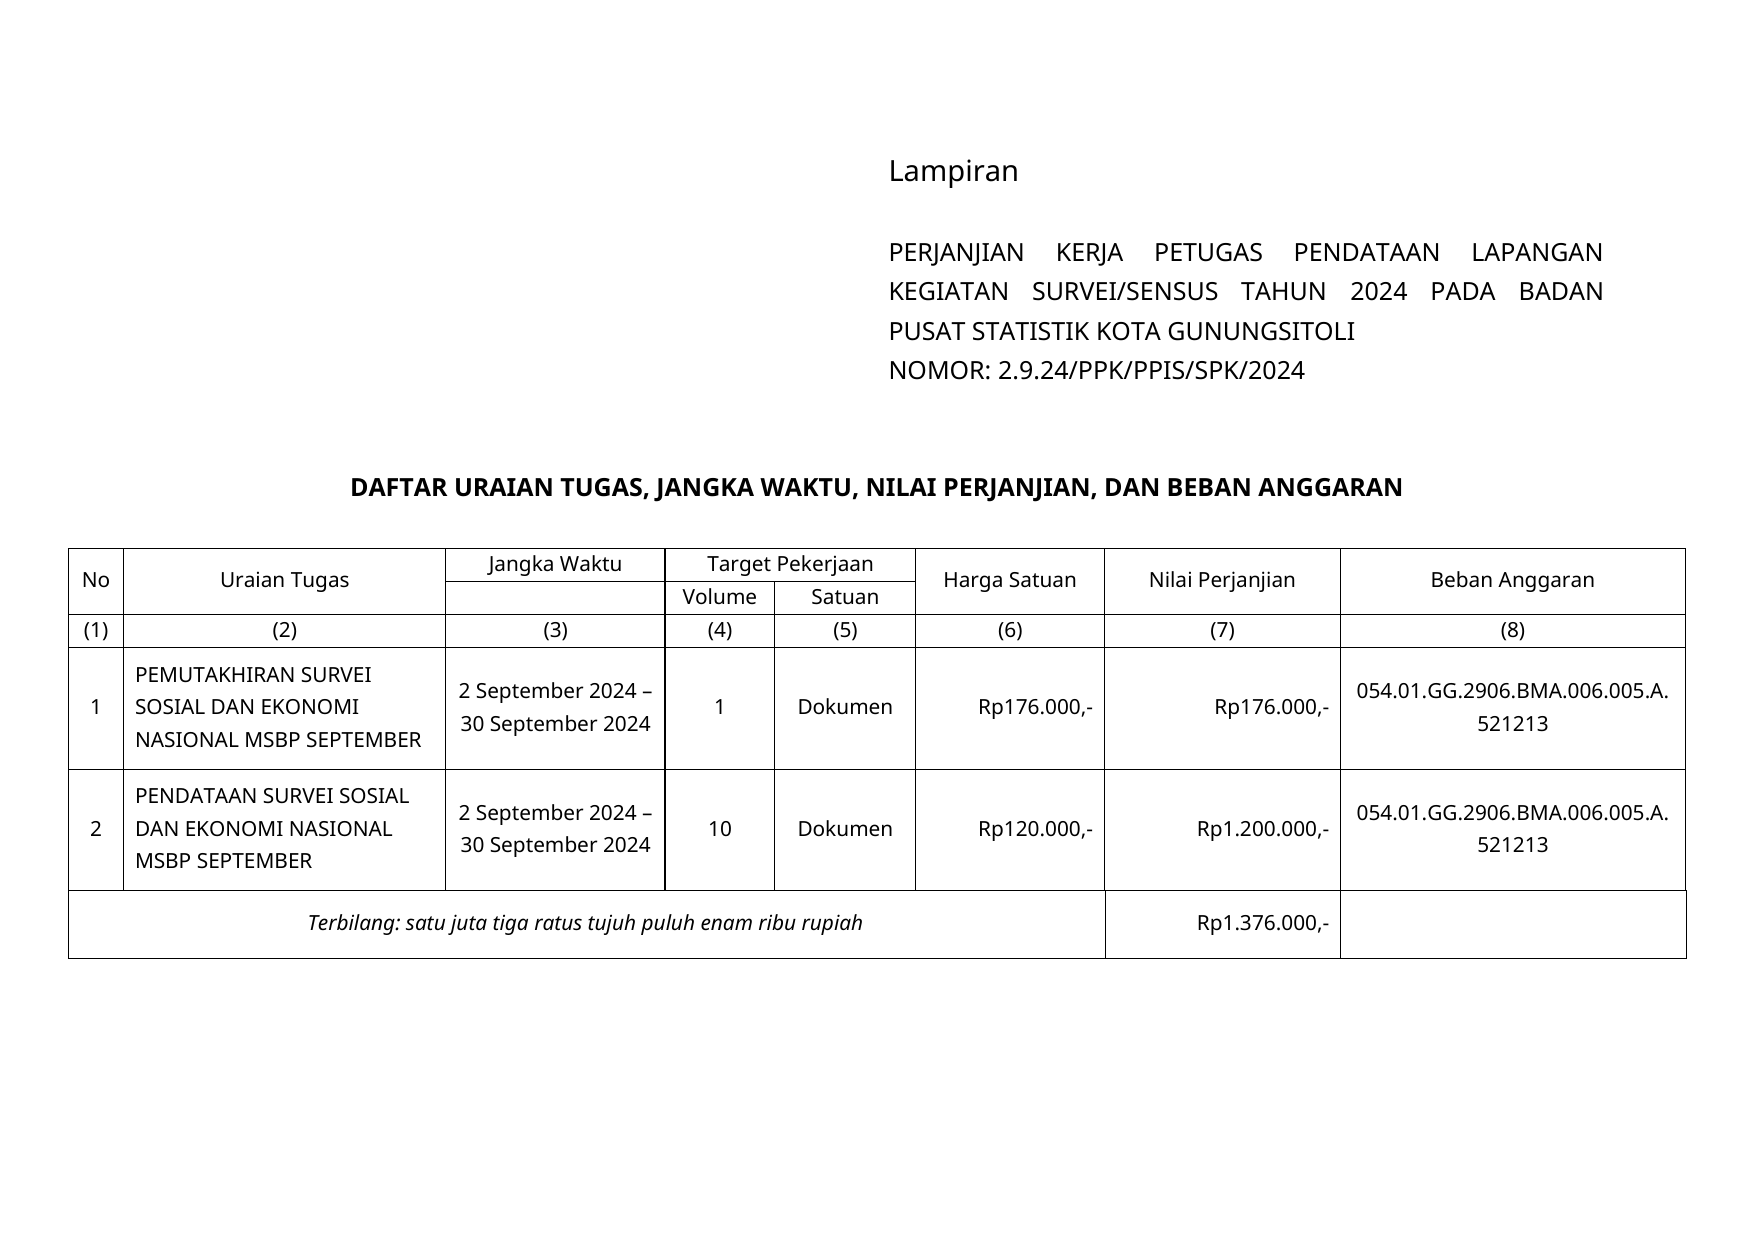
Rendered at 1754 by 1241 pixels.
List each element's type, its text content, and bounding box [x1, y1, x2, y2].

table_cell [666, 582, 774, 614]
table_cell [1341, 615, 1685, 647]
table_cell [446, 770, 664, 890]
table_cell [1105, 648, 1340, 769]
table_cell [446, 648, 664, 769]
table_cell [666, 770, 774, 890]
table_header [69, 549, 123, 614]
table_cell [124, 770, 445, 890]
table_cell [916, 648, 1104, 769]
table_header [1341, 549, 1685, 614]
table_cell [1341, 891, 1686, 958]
text PERJANJIAN KERJA PETUGAS PENDATAAN LAPANGAN KEGIATAN SURVEI/SENSUS TAHUN 2024 PADA BADAN PUSAT STATISTIK KOTA GUNUNGSITOLI [888, 235, 1604, 347]
text NOMOR: 2.9.24/PPK/PPIS/SPK/2024 [888, 352, 1604, 386]
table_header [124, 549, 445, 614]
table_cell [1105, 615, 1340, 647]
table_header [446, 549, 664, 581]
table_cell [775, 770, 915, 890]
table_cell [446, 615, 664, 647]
text Lampiran [888, 150, 1604, 190]
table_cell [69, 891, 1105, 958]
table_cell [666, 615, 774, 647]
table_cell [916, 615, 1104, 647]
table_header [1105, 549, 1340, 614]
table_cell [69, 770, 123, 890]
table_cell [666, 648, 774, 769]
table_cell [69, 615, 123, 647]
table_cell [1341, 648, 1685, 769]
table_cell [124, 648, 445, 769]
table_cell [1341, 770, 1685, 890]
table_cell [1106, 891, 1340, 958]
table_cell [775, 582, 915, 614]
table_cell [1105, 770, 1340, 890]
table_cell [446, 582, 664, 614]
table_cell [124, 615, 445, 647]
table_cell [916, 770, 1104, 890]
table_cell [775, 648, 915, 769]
text DAFTAR URAIAN TUGAS, JANGKA WAKTU, NILAI PERJANJIAN, DAN BEBAN ANGGARAN [150, 470, 1604, 504]
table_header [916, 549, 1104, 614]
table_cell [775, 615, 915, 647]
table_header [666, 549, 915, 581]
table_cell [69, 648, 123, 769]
